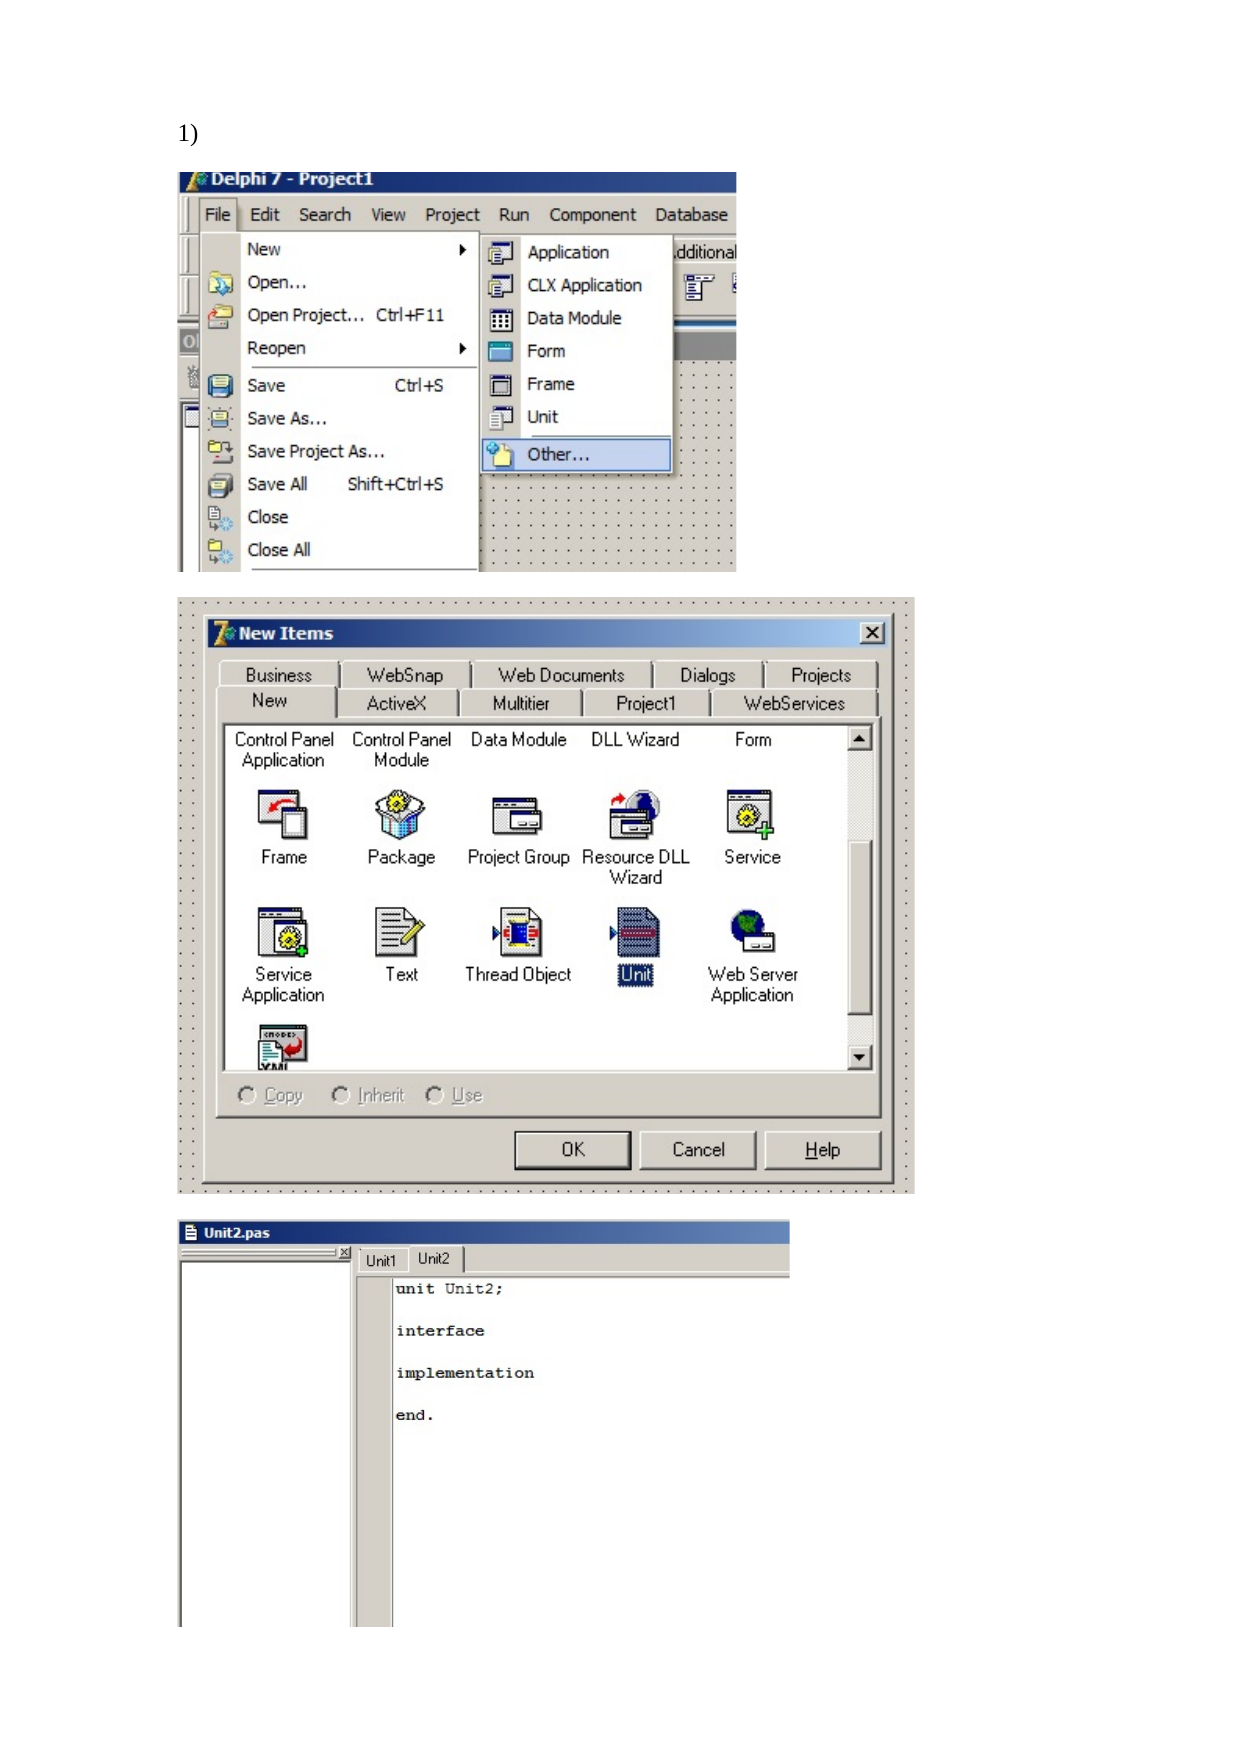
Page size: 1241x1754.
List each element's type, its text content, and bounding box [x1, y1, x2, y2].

picture [177, 597, 915, 1194]
text 1) [177, 118, 1152, 147]
picture [177, 1218, 790, 1627]
picture [177, 172, 737, 572]
